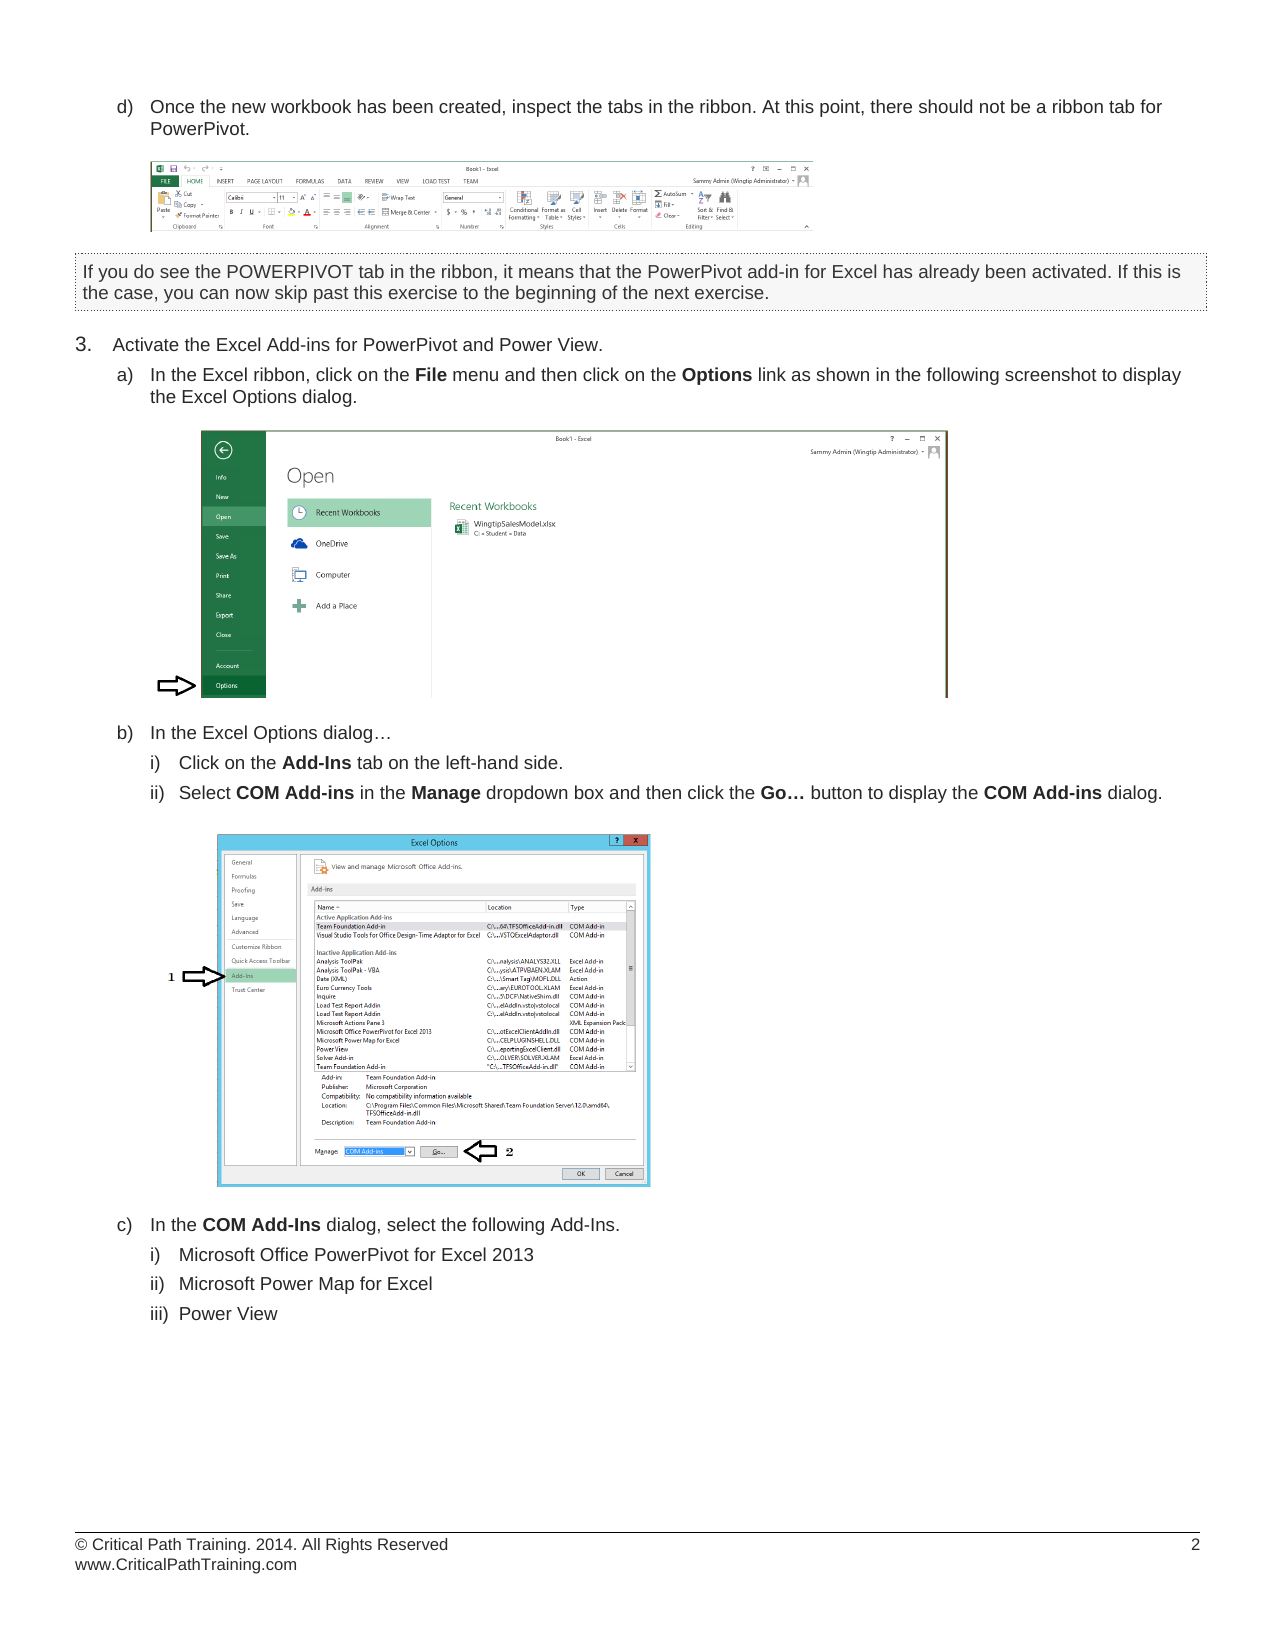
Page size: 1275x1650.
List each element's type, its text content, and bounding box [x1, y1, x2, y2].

text Microsoft Office PowerPivot for Excel 2013 [150, 1243, 1200, 1265]
picture [150, 429, 959, 700]
text Click on the Add-Ins tab on the left-hand side. [150, 752, 1200, 773]
text In the Excel ribbon, click on the File menu and then click on the Options link as shown in the following screenshot to display the Excel Options dialog. [117, 364, 1200, 407]
picture [150, 825, 656, 1192]
text In the COM Add-Ins dialog, select the following Add-Ins. [117, 1213, 1200, 1235]
text Microsoft Power Map for Excel [150, 1273, 1200, 1295]
text Activate the Excel Add-ins for PowerPivot and Power View. [75, 332, 1200, 356]
text Power View [150, 1303, 1200, 1325]
picture [150, 160, 814, 232]
text Select COM Add-ins in the Manage dropdown box and then click the Go… button to display the COM Add-ins dialog. [150, 782, 1200, 803]
text In the Excel Options dialog… [117, 722, 1200, 743]
text Once the new workbook has been created, inspect the tabs in the ribbon. At this point, there should not be a ribbon tab for PowerPivot. [117, 96, 1200, 139]
text If you do see the POWERPIVOT tab in the ribbon, it means that the PowerPivot add-in for Excel has already been activated. If this is the case, you can now skip past this exercise to the beginning of the next exercise. [75, 253, 1207, 311]
